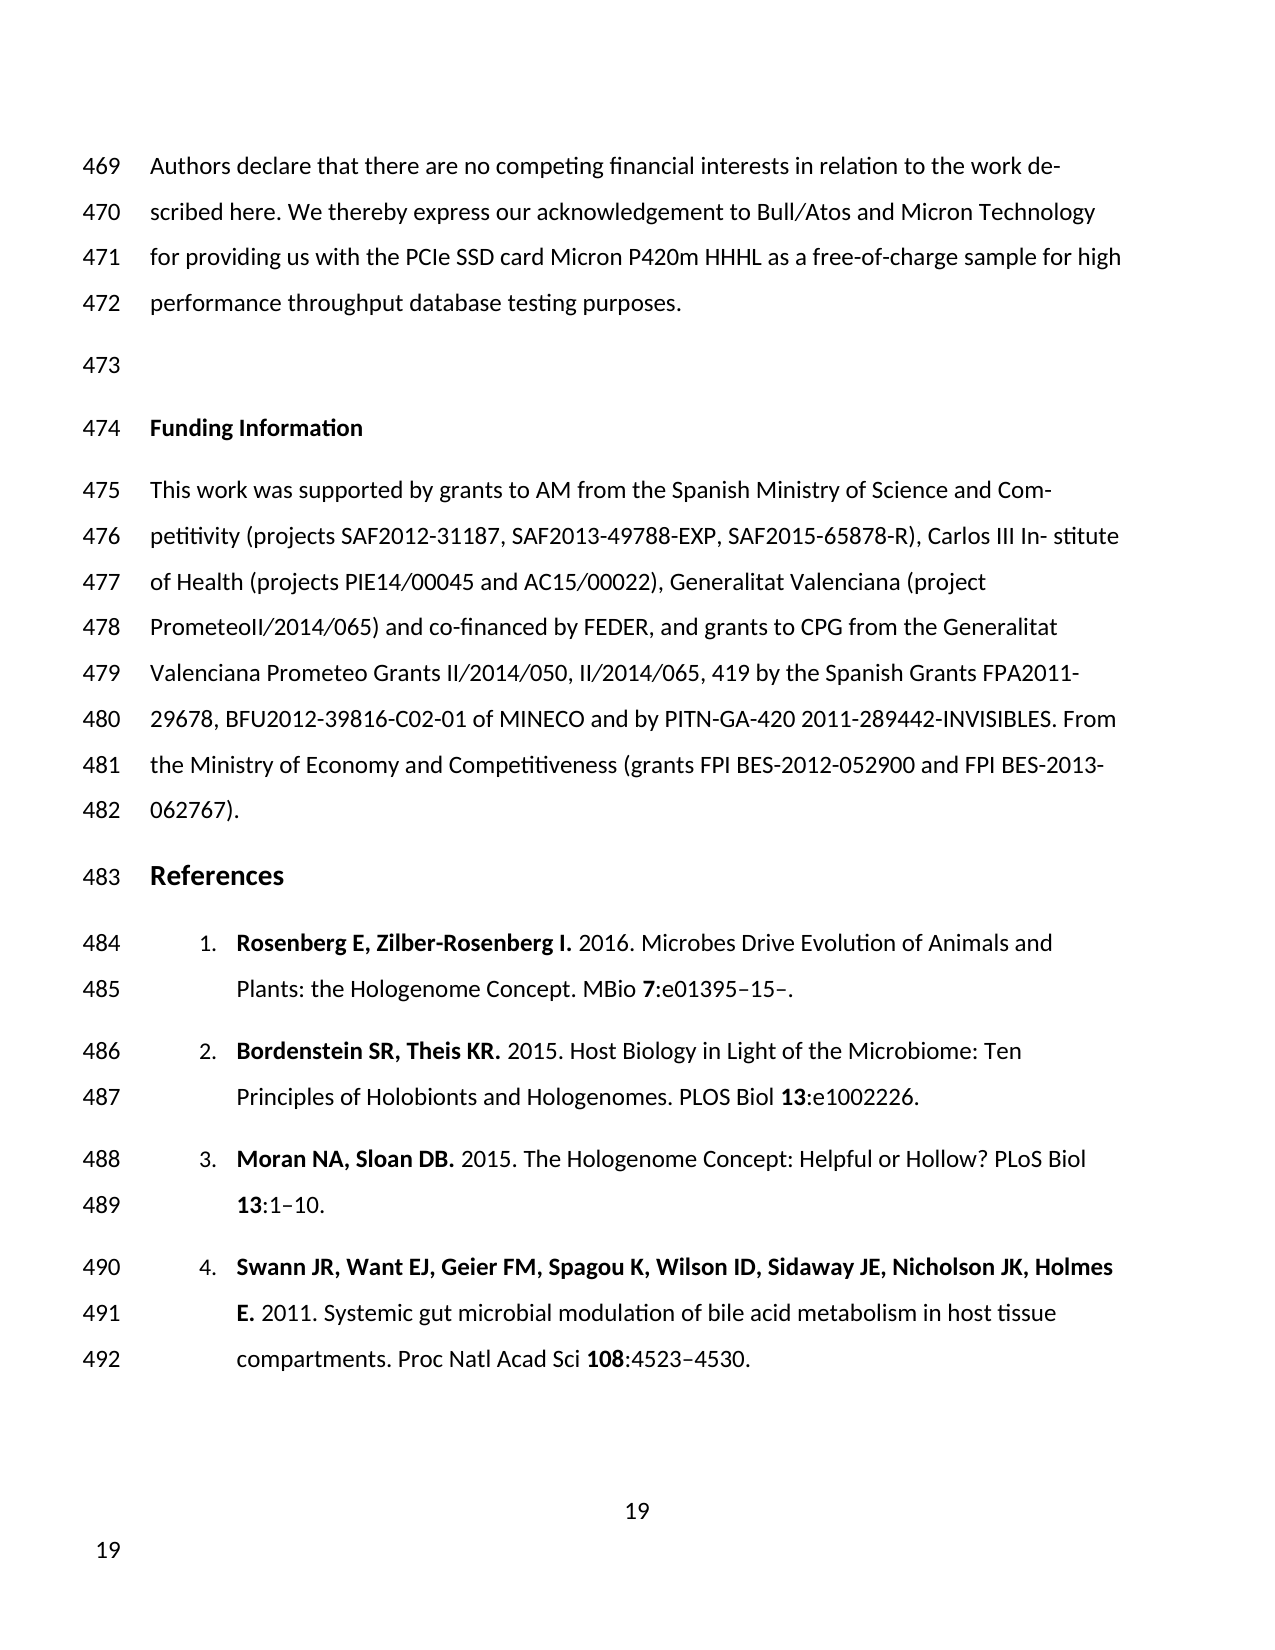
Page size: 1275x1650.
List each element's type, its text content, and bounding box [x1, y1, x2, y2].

text Funding Information [150, 412, 1125, 442]
text References [150, 857, 1125, 892]
list Moran NA, Sloan DB. 2015. The Hologenome Concept: Helpful or Hollow? PLoS Biol 13:1–10. [199, 1143, 1125, 1219]
list Rosenberg E, Zilber-Rosenberg I. 2016. Microbes Drive Evolution of Animals and Plants: the Hologenome Concept. MBio 7:e01395–15–. [199, 927, 1125, 1003]
text Authors declare that there are no competing financial interests in relation to the work de- scribed here. We thereby express our acknowledgement to Bull/Atos and Micron Technology for providing us with the PCIe SSD card Micron P420m HHHL as a free-of-charge sample for high performance throughput database testing purposes. [150, 150, 1125, 318]
list Bordenstein SR, Theis KR. 2015. Host Biology in Light of the Microbiome: Ten Principles of Holobionts and Hologenomes. PLOS Biol 13:e1002226. [199, 1035, 1125, 1111]
